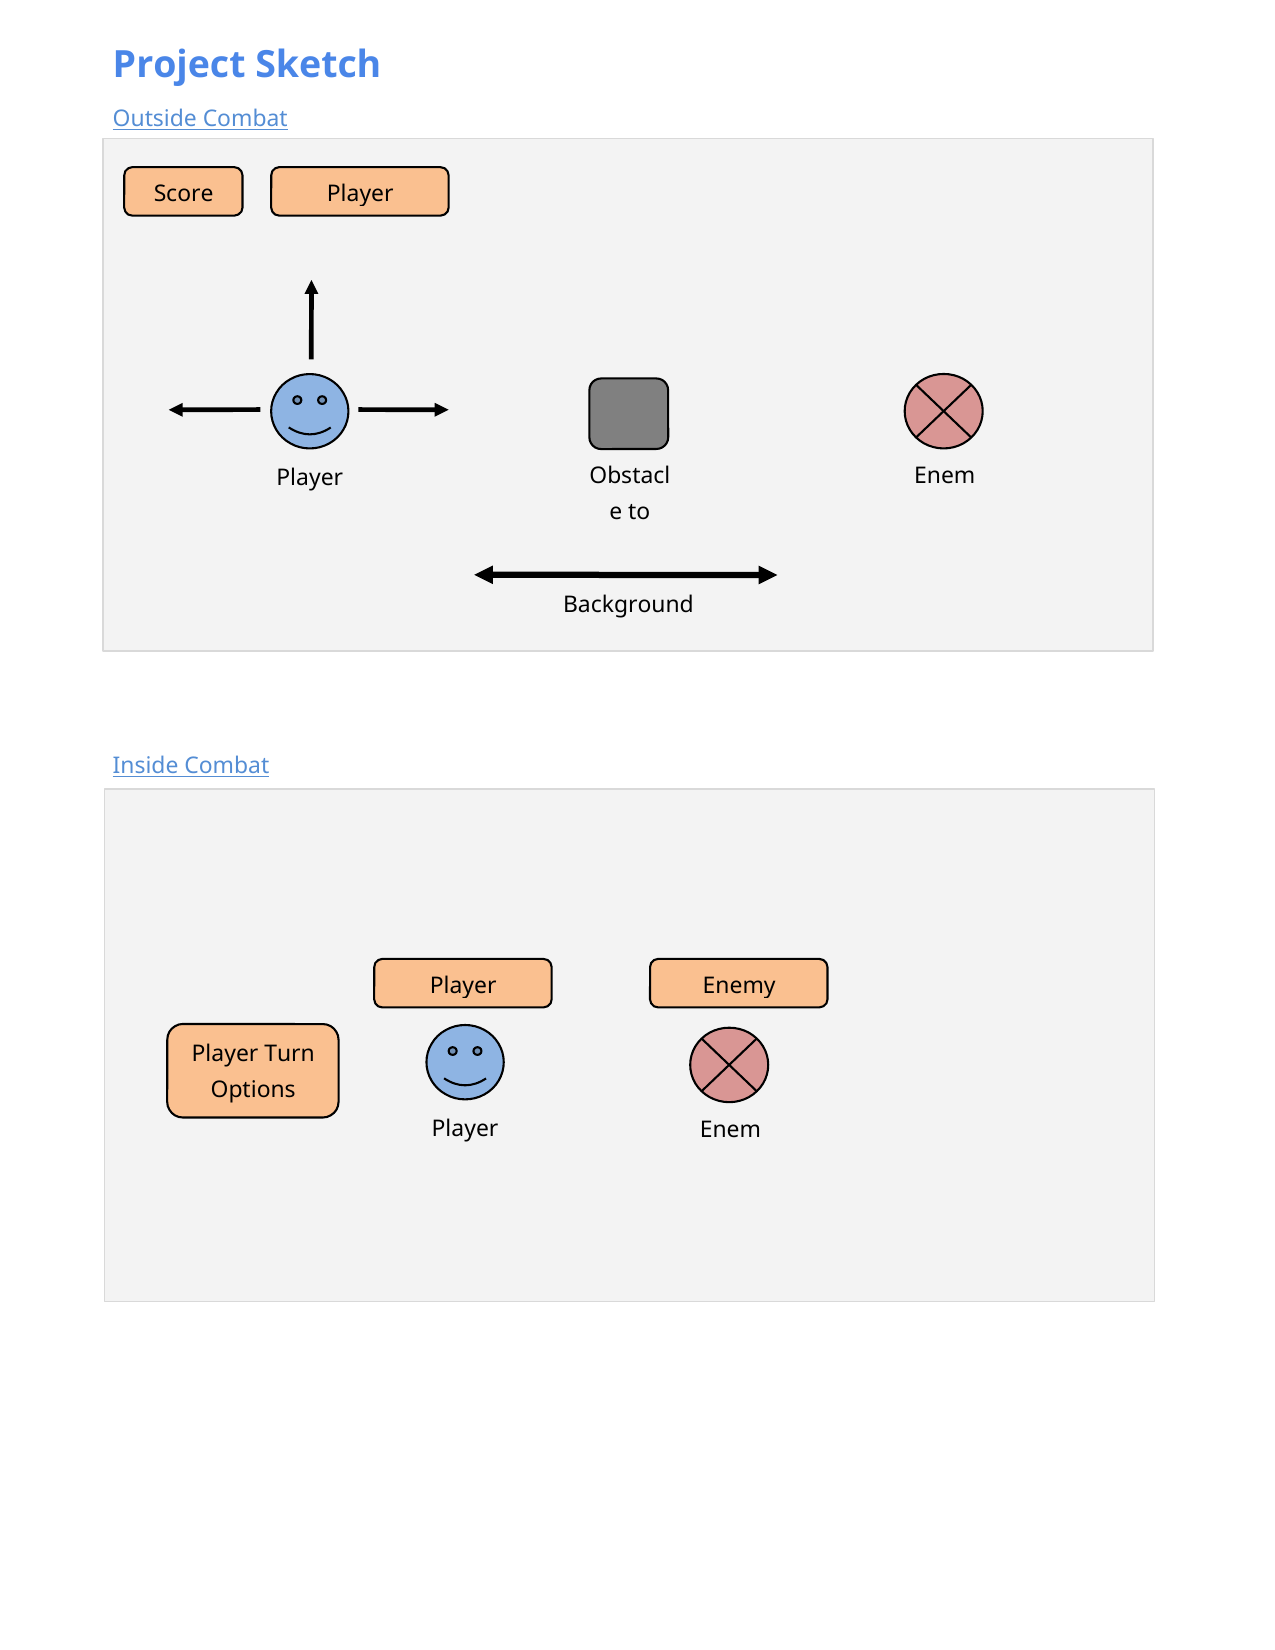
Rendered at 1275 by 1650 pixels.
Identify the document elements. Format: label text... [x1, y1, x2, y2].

text Outside Combat [112, 102, 1162, 134]
subtitle Project Sketch [112, 37, 1162, 88]
text Inside Combat [112, 749, 1162, 781]
